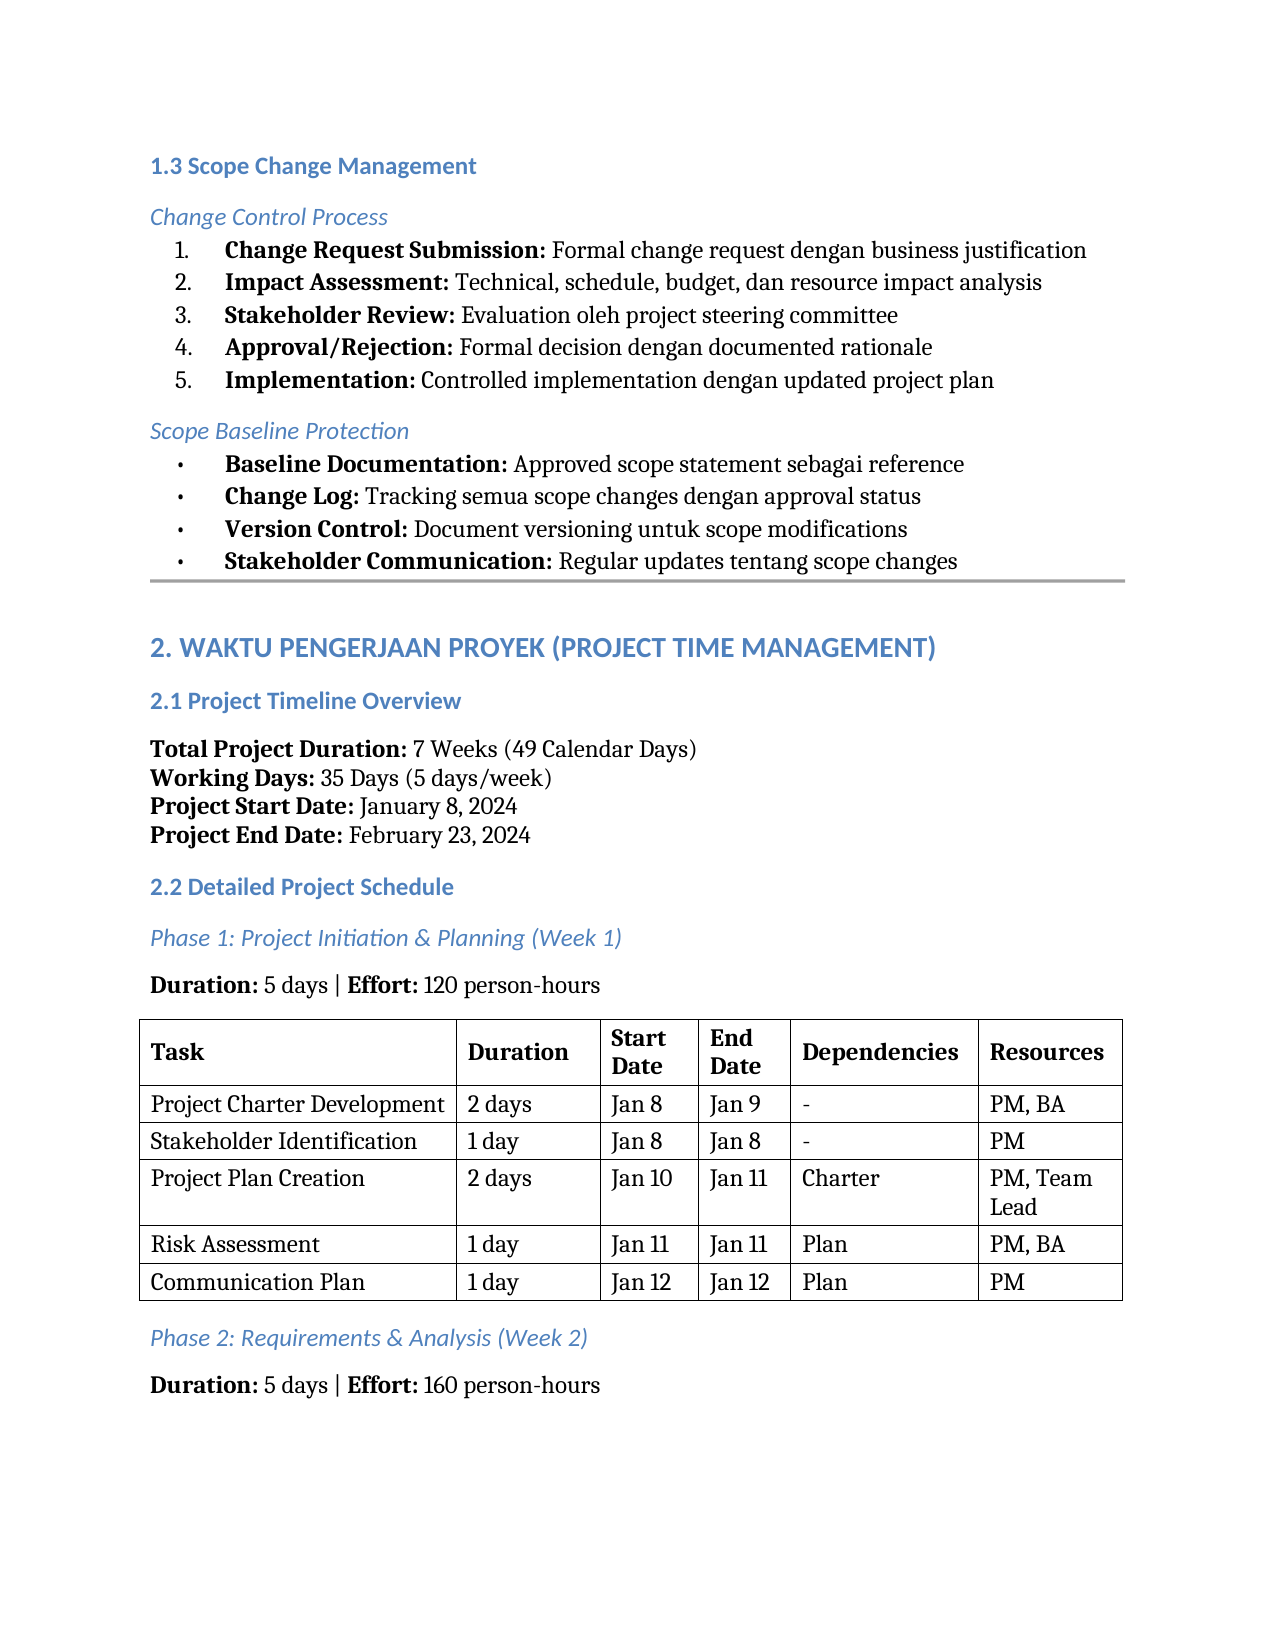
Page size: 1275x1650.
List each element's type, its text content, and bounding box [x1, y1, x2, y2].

table_cell Plan [791, 1226, 978, 1263]
table_cell Jan 9 [699, 1086, 790, 1122]
table_cell Jan 12 [699, 1264, 790, 1300]
list Change Request Submission: Formal change request dengan business justification [175, 236, 1125, 264]
table_cell Jan 12 [601, 1264, 698, 1300]
table_header End Date [699, 1020, 790, 1085]
list Approval/Rejection: Formal decision dengan documented rationale [175, 333, 1125, 362]
table_cell Jan 11 [699, 1160, 790, 1225]
table_cell Project Plan Creation [140, 1160, 456, 1225]
subtitle 2.1 Project Timeline Overview [150, 686, 1125, 716]
subtitle 2.2 Detailed Project Schedule [150, 871, 1125, 901]
list Version Control: Document versioning untuk scope modifications [175, 514, 1125, 543]
table_cell Jan 11 [601, 1226, 698, 1263]
text Duration: 5 days | Effort: 160 person-hours [150, 1371, 1125, 1400]
table_cell 2 days [457, 1160, 600, 1225]
subtitle Phase 1: Project Initiation & Planning (Week 1) [150, 922, 1125, 952]
text Total Project Duration: 7 Weeks (49 Calendar Days) Working Days: 35 Days (5 days/week) Project Start Date: January 8, 2024 Project End Date: February 23, 2024 [150, 735, 1125, 850]
table_cell - [791, 1123, 978, 1159]
table_header Resources [979, 1020, 1122, 1085]
table_cell Jan 8 [699, 1123, 790, 1159]
table_cell Stakeholder Identification [140, 1123, 456, 1159]
list Implementation: Controlled implementation dengan updated project plan [175, 366, 1125, 394]
list Impact Assessment: Technical, schedule, budget, dan resource impact analysis [175, 268, 1125, 297]
subtitle Scope Baseline Protection [150, 415, 1125, 446]
table_cell Charter [791, 1160, 978, 1225]
table_header Start Date [601, 1020, 698, 1085]
table_cell 1 day [457, 1264, 600, 1300]
list Baseline Documentation: Approved scope statement sebagai reference [175, 449, 1125, 478]
table_cell PM, BA [979, 1086, 1122, 1122]
table_cell Plan [791, 1264, 978, 1300]
table_cell PM [979, 1264, 1122, 1300]
table_cell Communication Plan [140, 1264, 456, 1300]
text Duration: 5 days | Effort: 120 person-hours [150, 971, 1125, 1000]
table_cell PM [979, 1123, 1122, 1159]
table_header Dependencies [791, 1020, 978, 1085]
table_cell 1 day [457, 1226, 600, 1263]
subtitle 2. WAKTU PENGERJAAN PROYEK (PROJECT TIME MANAGEMENT) [150, 629, 1125, 665]
table_header Duration [457, 1020, 600, 1085]
table_cell Jan 11 [699, 1226, 790, 1263]
table_cell Jan 10 [601, 1160, 698, 1225]
list Stakeholder Communication: Regular updates tentang scope changes [175, 547, 1125, 576]
table_cell 1 day [457, 1123, 600, 1159]
table_cell Risk Assessment [140, 1226, 456, 1263]
table_cell Jan 8 [601, 1086, 698, 1122]
subtitle Change Control Process [150, 201, 1125, 232]
subtitle 1.3 Scope Change Management [150, 150, 1125, 181]
table_cell PM, Team Lead [979, 1160, 1122, 1225]
table_cell - [791, 1086, 978, 1122]
list Change Log: Tracking semua scope changes dengan approval status [175, 482, 1125, 511]
subtitle Phase 2: Requirements & Analysis (Week 2) [150, 1322, 1125, 1352]
list Stakeholder Review: Evaluation oleh project steering committee [175, 301, 1125, 329]
table_cell Project Charter Development [140, 1086, 456, 1122]
table_cell PM, BA [979, 1226, 1122, 1263]
table_cell Jan 8 [601, 1123, 698, 1159]
table_cell 2 days [457, 1086, 600, 1122]
table_header Task [140, 1020, 456, 1085]
